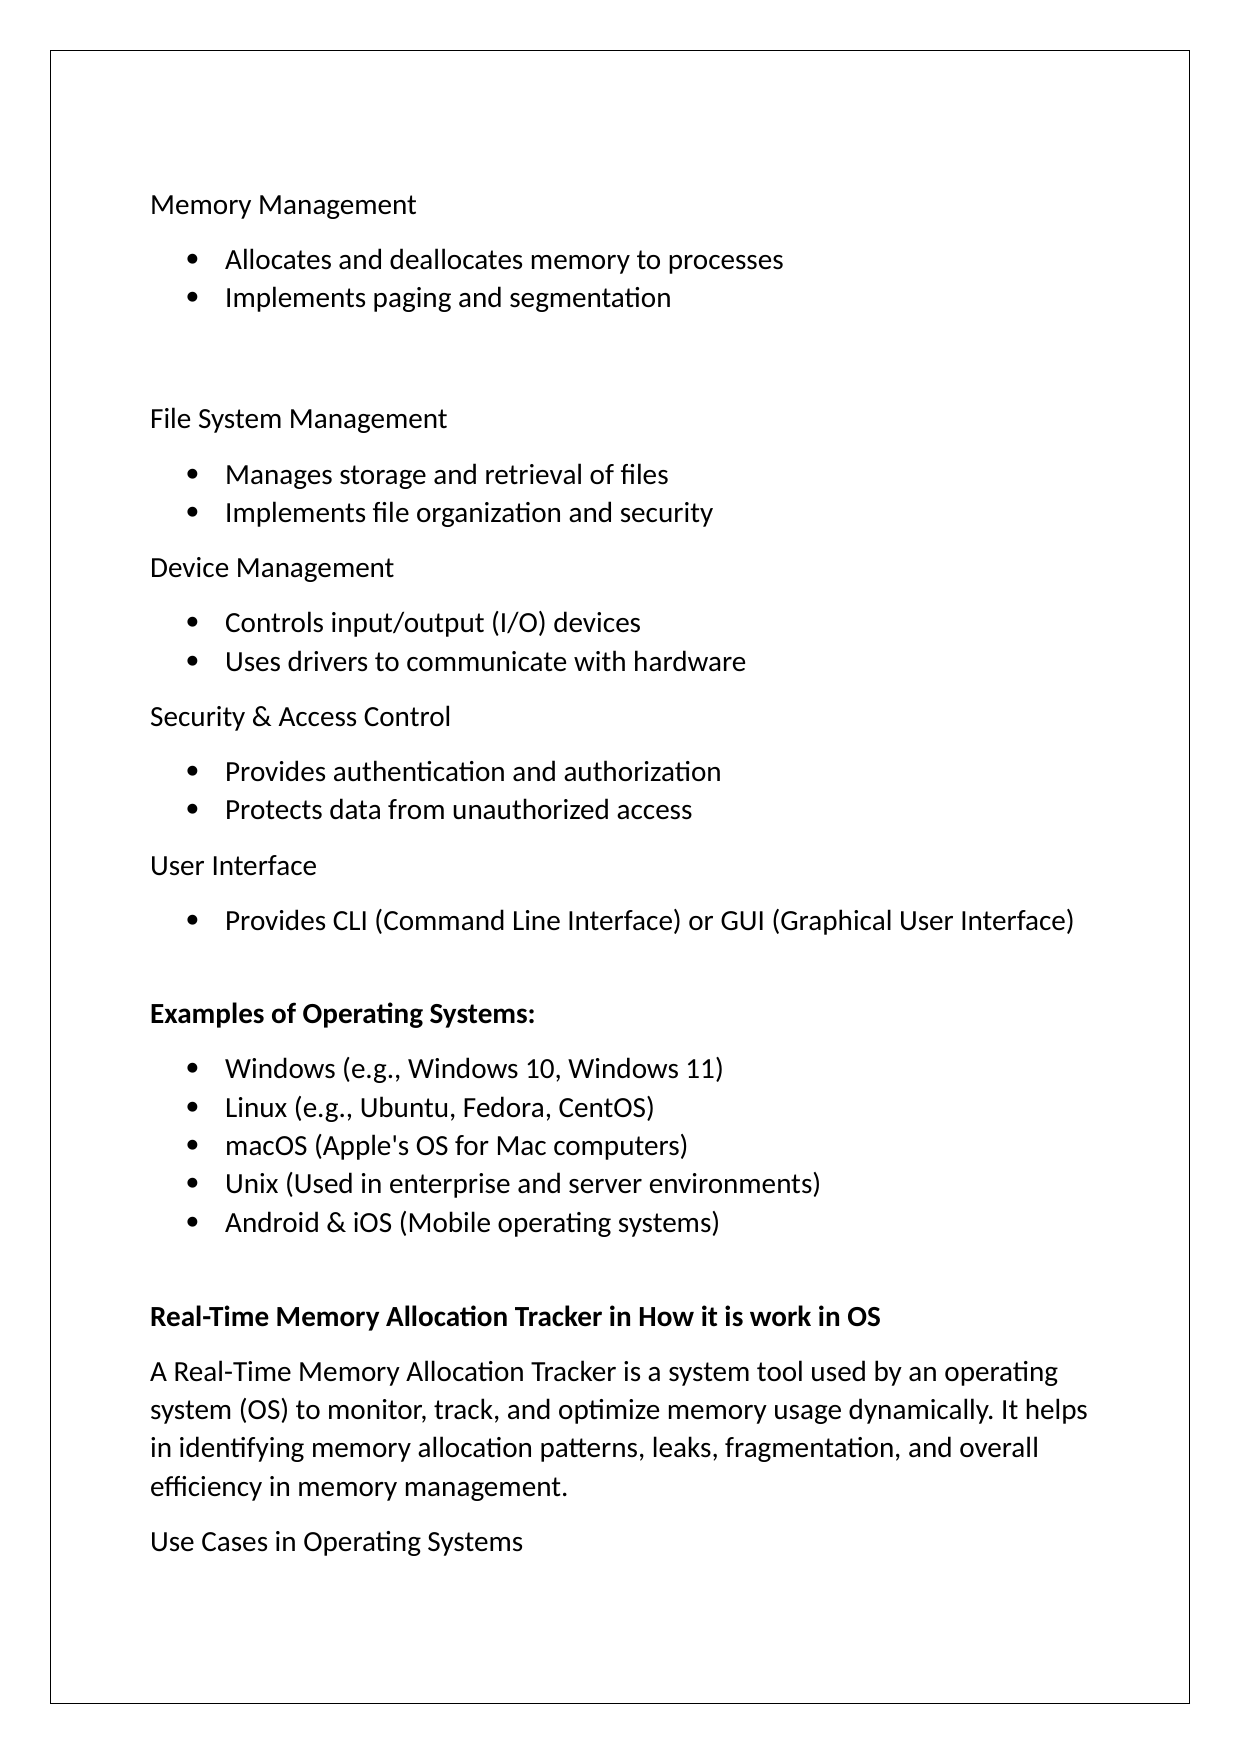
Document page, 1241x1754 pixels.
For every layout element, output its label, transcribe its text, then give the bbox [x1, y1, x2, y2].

text File System Management [150, 401, 1090, 436]
list Implements file organization and security [187, 494, 1090, 530]
list Controls input/output (I/O) devices [187, 604, 1090, 640]
text User Interface [150, 847, 1090, 882]
text Device Management [150, 549, 1090, 585]
list Unix (Used in enterprise and server environments) [187, 1166, 1090, 1201]
list macOS (Apple's OS for Mac computers) [187, 1127, 1090, 1163]
list Linux (e.g., Ubuntu, Fedora, CentOS) [187, 1089, 1090, 1124]
list Provides CLI (Command Line Interface) or GUI (Graphical User Interface) [187, 902, 1090, 937]
text A Real-Time Memory Allocation Tracker is a system tool used by an operating system (OS) to monitor, track, and optimize memory usage dynamically. It helps in identifying memory allocation patterns, leaks, fragmentation, and overall efficiency in memory management. [150, 1353, 1090, 1504]
list Uses drivers to communicate with hardware [187, 643, 1090, 678]
text Real-Time Memory Allocation Tracker in How it is work in OS [150, 1298, 1090, 1333]
list Windows (e.g., Windows 10, Windows 11) [187, 1050, 1090, 1086]
list Android & iOS (Mobile operating systems) [187, 1204, 1090, 1240]
list Manages storage and retrieval of files [187, 456, 1090, 491]
text Use Cases in Operating Systems [150, 1523, 1090, 1559]
text Memory Management [150, 186, 1090, 221]
text Examples of Operating Systems: [150, 995, 1090, 1031]
list Implements paging and segmentation [187, 279, 1090, 315]
text Security & Access Control [150, 698, 1090, 733]
list Allocates and deallocates memory to processes [187, 241, 1090, 277]
list Protects data from unauthorized access [187, 791, 1090, 827]
list Provides authentication and authorization [187, 753, 1090, 789]
